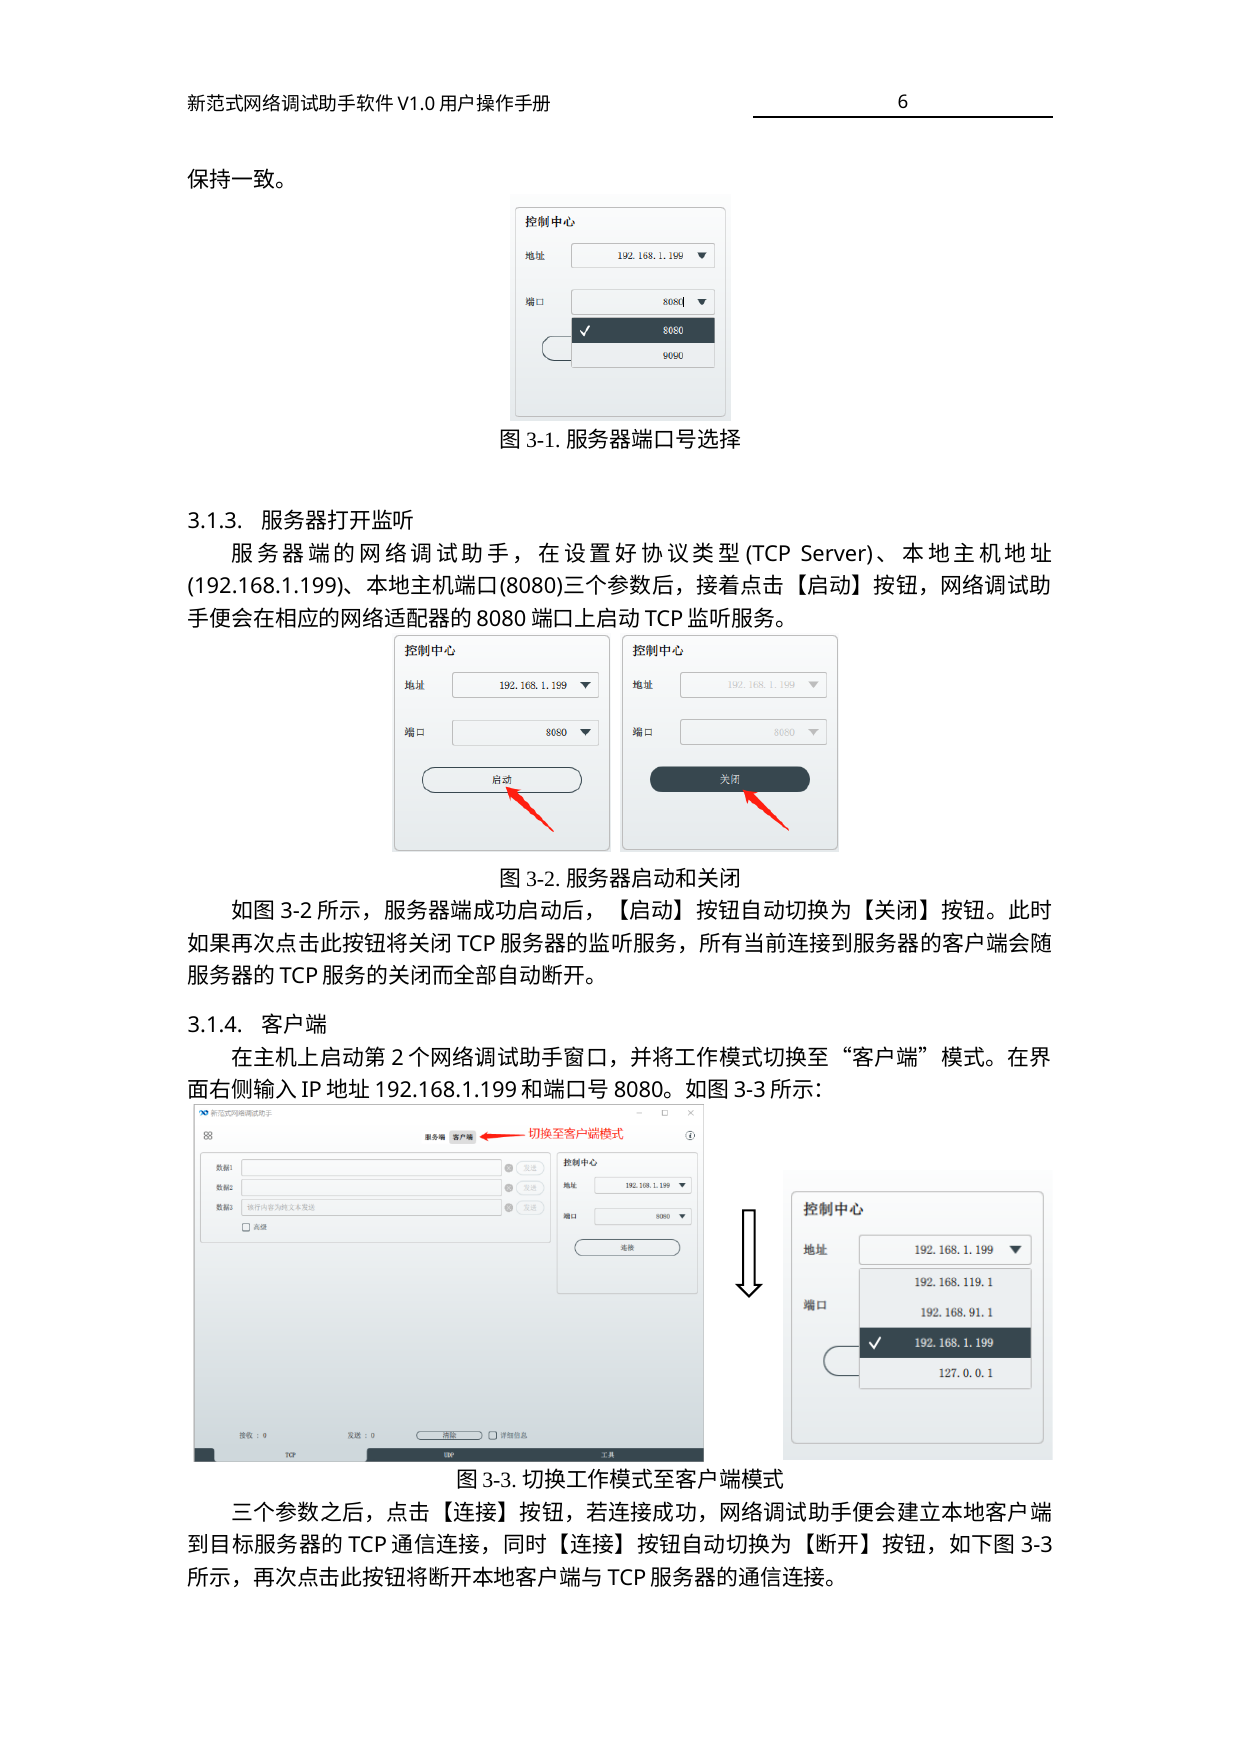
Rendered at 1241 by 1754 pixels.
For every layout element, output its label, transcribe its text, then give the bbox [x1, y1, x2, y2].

text 三个参数之后，点击【连接】按钮，若连接成功，网络调试助手便会建立本地客户端到目标服务器的TCP通信连接，同时【连接】按钮自动切换为【断开】按钮，如下图3-3所示，再次点击此按钮将断开本地客户端与TCP服务器的通信连接。 [187, 1494, 1053, 1592]
text 在主机上启动第2个网络调试助手窗口，并将工作模式切换至“客户端”模式。在界面右侧输入IP地址192.168.1.199和端口号8080。如图3-3所示： [187, 1039, 1053, 1104]
text 图3-3. 切换工作模式至客户端模式 [187, 1462, 1053, 1494]
text 服务器端的网络调试助手，在设置好协议类型(TCP Server)、本地主机地址(192.168.1.199)、本地主机端口(8080)三个参数后，接着点击【启动】按钮，网络调试助手便会在相应的网络适配器的8080端口上启动TCP监听服务。 [187, 536, 1053, 633]
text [187, 162, 1053, 194]
list 服务器打开监听 [187, 503, 1053, 536]
picture [193, 1104, 704, 1462]
picture [783, 1170, 1053, 1460]
picture [392, 633, 611, 852]
text 图3-1. 服务器端口号选择 [187, 422, 1053, 454]
text 如图3-2所示，服务器端成功启动后，【启动】按钮自动切换为【关闭】按钮。此时如果再次点击此按钮将关闭TCP服务器的监听服务，所有当前连接到服务器的客户端会随服务器的TCP服务的关闭而全部自动断开。 [187, 893, 1053, 991]
picture [510, 194, 731, 421]
picture [620, 633, 839, 852]
text 图3-2. 服务器启动和关闭 [187, 861, 1053, 893]
list 客户端 [187, 1007, 1053, 1039]
